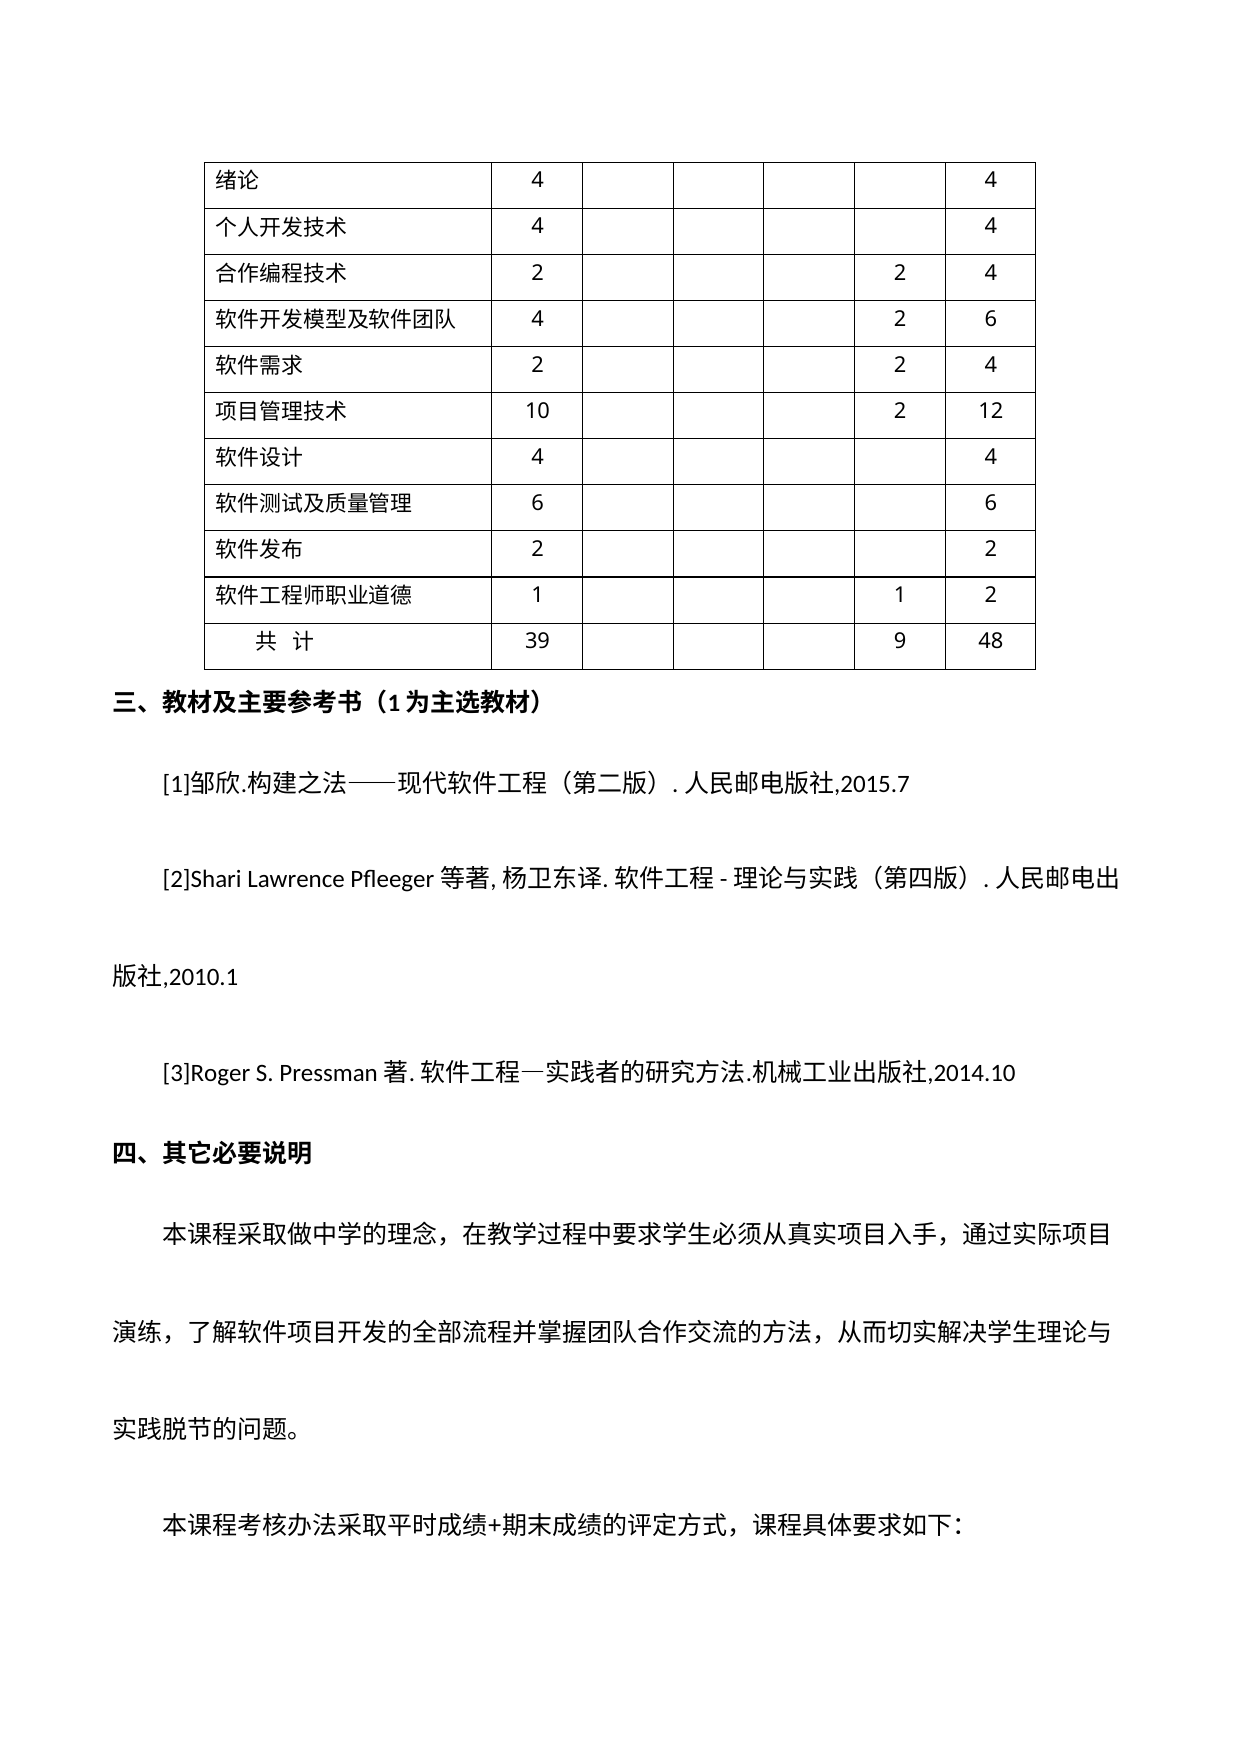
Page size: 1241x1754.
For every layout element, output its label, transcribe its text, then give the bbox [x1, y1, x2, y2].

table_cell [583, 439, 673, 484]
text 四、其它必要说明 [112, 1133, 1128, 1169]
text 本课程考核办法采取平时成绩+期末成绩的评定方式，课程具体要求如下： [112, 1491, 1128, 1556]
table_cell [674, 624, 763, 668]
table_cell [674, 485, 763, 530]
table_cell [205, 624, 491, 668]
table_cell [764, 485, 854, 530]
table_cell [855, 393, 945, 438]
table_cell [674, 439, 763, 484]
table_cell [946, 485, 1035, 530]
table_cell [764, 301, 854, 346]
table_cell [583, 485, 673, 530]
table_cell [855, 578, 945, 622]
text [3]Roger S. Pressman 著. 软件工程—实践者的研究方法.机械工业出版社,2014.10 [112, 1038, 1128, 1103]
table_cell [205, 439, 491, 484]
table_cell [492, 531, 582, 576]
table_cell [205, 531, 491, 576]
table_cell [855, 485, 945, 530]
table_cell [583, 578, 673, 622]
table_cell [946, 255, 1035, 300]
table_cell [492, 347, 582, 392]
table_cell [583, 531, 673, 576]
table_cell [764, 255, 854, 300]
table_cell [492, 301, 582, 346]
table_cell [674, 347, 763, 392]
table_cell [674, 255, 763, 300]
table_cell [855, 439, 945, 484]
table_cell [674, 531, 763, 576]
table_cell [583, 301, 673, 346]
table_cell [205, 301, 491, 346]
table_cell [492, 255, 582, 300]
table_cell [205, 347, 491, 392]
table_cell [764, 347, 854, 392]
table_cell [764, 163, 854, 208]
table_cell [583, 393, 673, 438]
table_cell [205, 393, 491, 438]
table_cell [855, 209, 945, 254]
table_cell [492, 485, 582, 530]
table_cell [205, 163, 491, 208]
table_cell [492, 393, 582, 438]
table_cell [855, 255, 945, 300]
text 三、教材及主要参考书（1为主选教材） [112, 682, 1128, 718]
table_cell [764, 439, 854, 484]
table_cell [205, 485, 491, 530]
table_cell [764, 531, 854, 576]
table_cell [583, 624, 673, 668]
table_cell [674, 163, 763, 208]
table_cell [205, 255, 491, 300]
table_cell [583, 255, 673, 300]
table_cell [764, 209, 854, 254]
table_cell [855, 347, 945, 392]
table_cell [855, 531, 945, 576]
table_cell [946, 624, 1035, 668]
text [2]Shari Lawrence Pfleeger 等著, 杨卫东译. 软件工程 - 理论与实践（第四版）. 人民邮电出版社,2010.1 [112, 844, 1128, 1007]
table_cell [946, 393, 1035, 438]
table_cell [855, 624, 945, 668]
text [1]邹欣.构建之法——现代软件工程（第二版）. 人民邮电版社,2015.7 [112, 749, 1128, 814]
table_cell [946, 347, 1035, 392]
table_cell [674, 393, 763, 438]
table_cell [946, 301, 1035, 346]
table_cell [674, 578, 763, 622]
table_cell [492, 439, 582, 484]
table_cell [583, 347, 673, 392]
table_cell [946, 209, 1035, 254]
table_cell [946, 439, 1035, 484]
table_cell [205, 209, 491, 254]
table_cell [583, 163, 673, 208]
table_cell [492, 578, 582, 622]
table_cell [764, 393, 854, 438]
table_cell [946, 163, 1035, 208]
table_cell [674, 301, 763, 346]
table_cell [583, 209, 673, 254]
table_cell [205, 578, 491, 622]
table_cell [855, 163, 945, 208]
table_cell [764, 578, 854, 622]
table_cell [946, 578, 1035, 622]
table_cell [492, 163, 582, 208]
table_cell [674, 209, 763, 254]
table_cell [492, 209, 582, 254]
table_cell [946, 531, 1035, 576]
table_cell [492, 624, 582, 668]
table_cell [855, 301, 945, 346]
text 本课程采取做中学的理念，在教学过程中要求学生必须从真实项目入手，通过实际项目演练，了解软件项目开发的全部流程并掌握团队合作交流的方法，从而切实解决学生理论与实践脱节的问题。 [112, 1200, 1128, 1460]
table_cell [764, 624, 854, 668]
